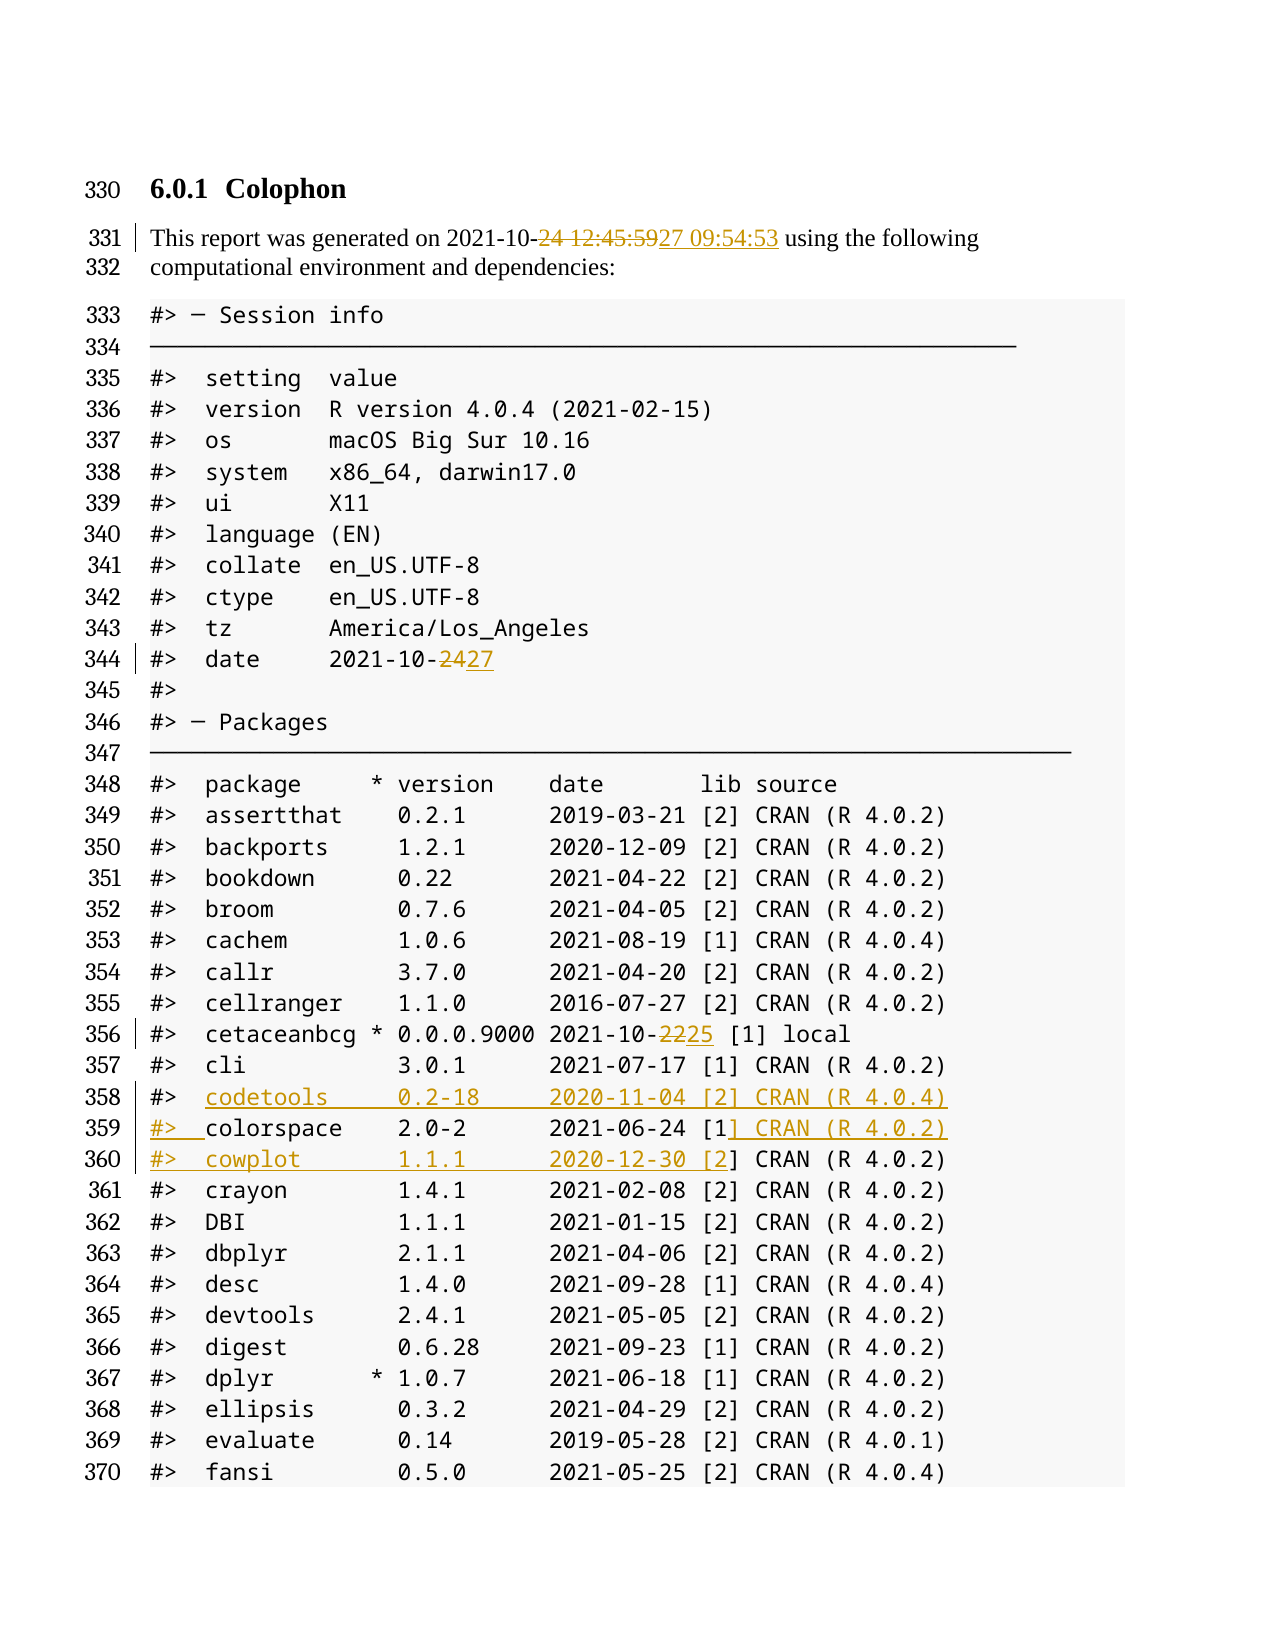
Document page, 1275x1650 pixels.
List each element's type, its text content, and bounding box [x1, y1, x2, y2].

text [150, 299, 1125, 1487]
text This report was generated on 2021-10- using the following computational environment and dependencies: [150, 223, 1125, 281]
subtitle 6.0.1 Colophon [150, 171, 1125, 204]
